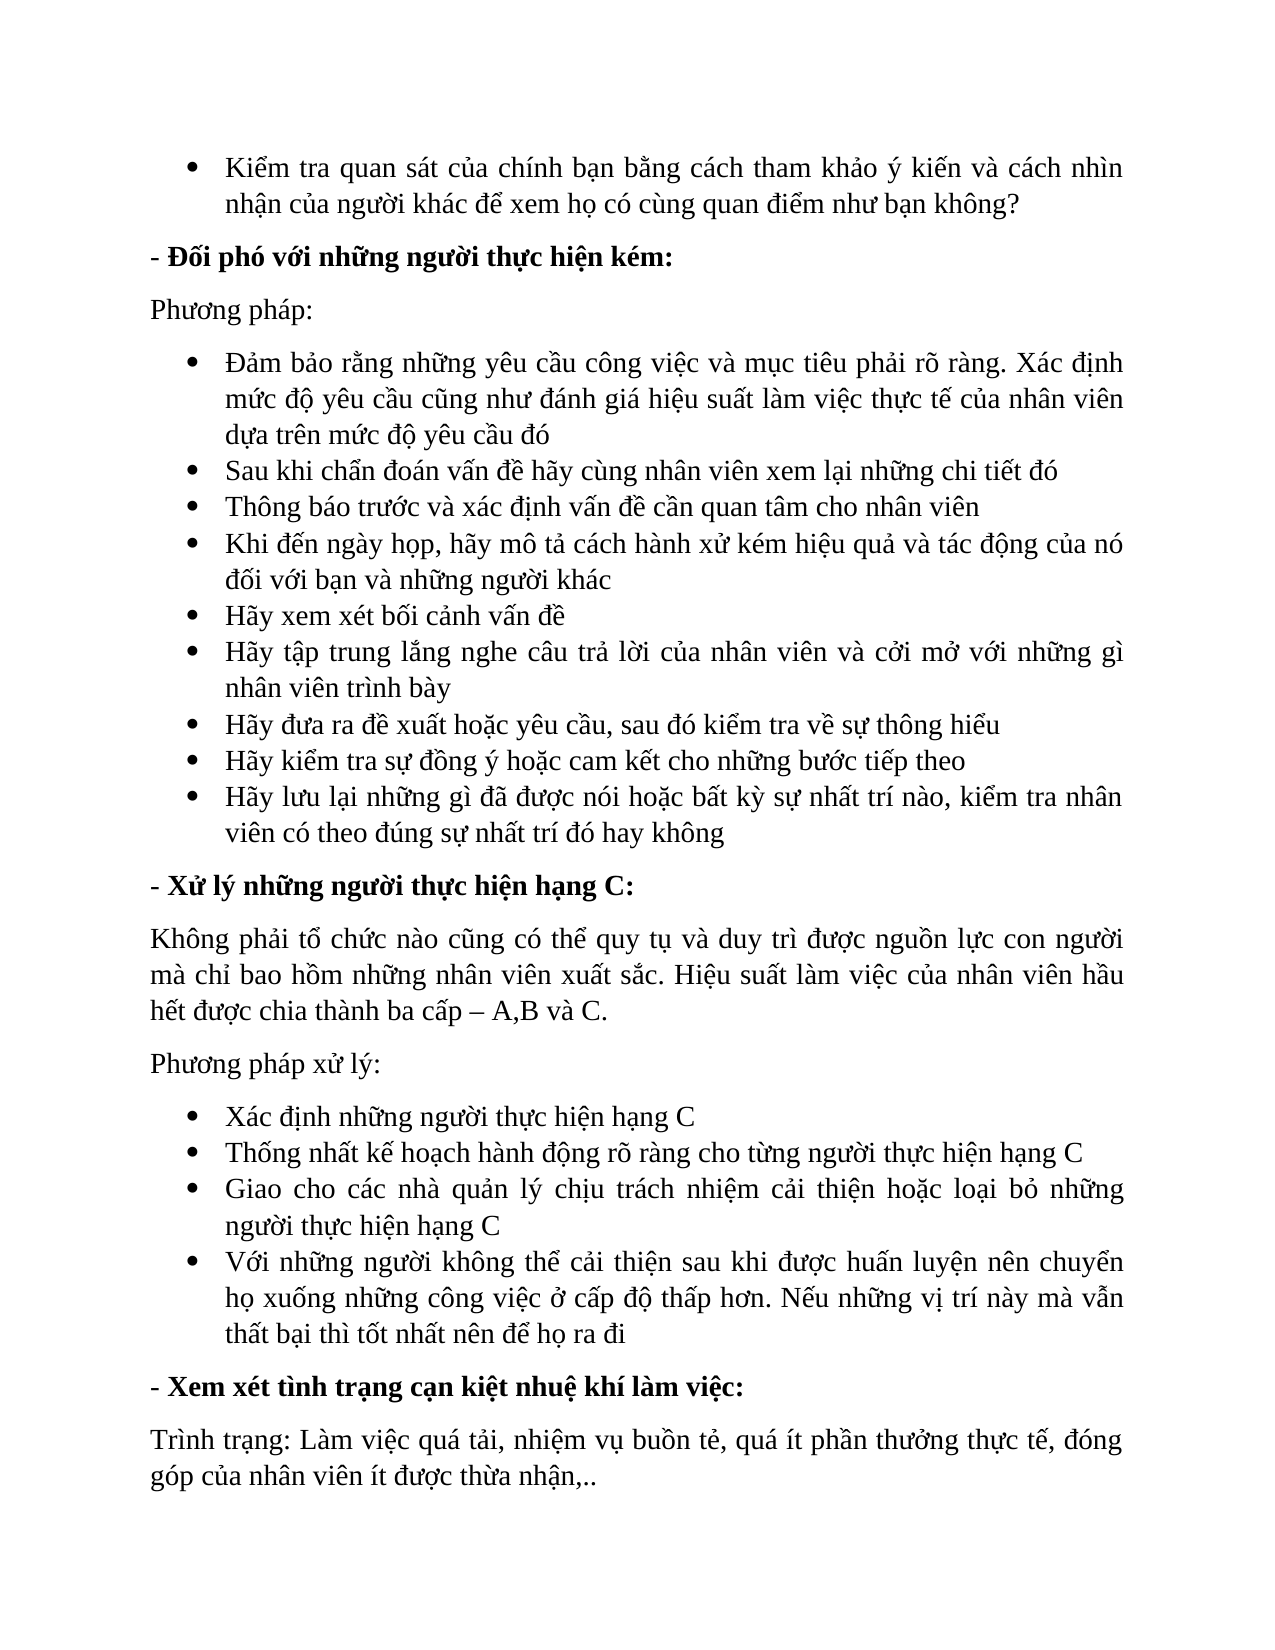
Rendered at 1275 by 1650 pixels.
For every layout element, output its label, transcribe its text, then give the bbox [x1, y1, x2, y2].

list Hãy kiểm tra sự đồng ý hoặc cam kết cho những bước tiếp theo [187, 743, 1125, 777]
list Đảm bảo rằng những yêu cầu công việc và mục tiêu phải rõ ràng. Xác định mức độ yêu cầu cũng như đánh giá hiệu suất làm việc thực tế của nhân viên dựa trên mức độ yêu cầu đó [187, 345, 1125, 451]
list Hãy lưu lại những gì đã được nói hoặc bất kỳ sự nhất trí nào, kiểm tra nhân viên có theo đúng sự nhất trí đó hay không [187, 779, 1125, 849]
text - Xem xét tình trạng cạn kiệt nhuệ khí làm việc: [150, 1369, 1125, 1403]
list Sau khi chẩn đoán vấn đề hãy cùng nhân viên xem lại những chi tiết đó [187, 453, 1125, 487]
list Thông báo trước và xác định vấn đề cần quan tâm cho nhân viên [187, 489, 1125, 523]
text Phương pháp xử lý: [150, 1046, 1125, 1080]
list Giao cho các nhà quản lý chịu trách nhiệm cải thiện hoặc loại bỏ những người thực hiện hạng C [187, 1172, 1125, 1241]
list Với những người không thể cải thiện sau khi được huấn luyện nên chuyển họ xuống những công việc ở cấp độ thấp hơn. Nếu những vị trí này mà vẫn thất bại thì tốt nhất nên để họ ra đi [187, 1244, 1125, 1350]
list Khi đến ngày họp, hãy mô tả cách hành xử kém hiệu quả và tác động của nó đối với bạn và những người khác [187, 526, 1125, 596]
text - Xử lý những người thực hiện hạng C: [150, 868, 1125, 902]
list Xác định những người thực hiện hạng C [187, 1099, 1125, 1133]
list Thống nhất kế hoạch hành động rõ ràng cho từng người thực hiện hạng C [187, 1135, 1125, 1169]
text - Đối phó với những người thực hiện kém: [150, 239, 1125, 273]
text Trình trạng: Làm việc quá tải, nhiệm vụ buồn tẻ, quá ít phần thưởng thực tế, đóng góp của nhân viên ít được thừa nhận,.. [150, 1422, 1125, 1492]
list Hãy tập trung lắng nghe câu trả lời của nhân viên và cởi mở với những gì nhân viên trình bày [187, 634, 1125, 704]
text Không phải tổ chức nào cũng có thể quy tụ và duy trì được nguồn lực con người mà chỉ bao hồm những nhân viên xuất sắc. Hiệu suất làm việc của nhân viên hầu hết được chia thành ba cấp – A,B và C. [150, 921, 1125, 1027]
list Hãy đưa ra đề xuất hoặc yêu cầu, sau đó kiểm tra về sự thông hiểu [187, 707, 1125, 740]
text Phương pháp: [150, 292, 1125, 325]
list Kiểm tra quan sát của chính bạn bằng cách tham khảo ý kiến và cách nhìn nhận của người khác để xem họ có cùng quan điểm như bạn không? [187, 150, 1125, 220]
list Hãy xem xét bối cảnh vấn đề [187, 598, 1125, 632]
